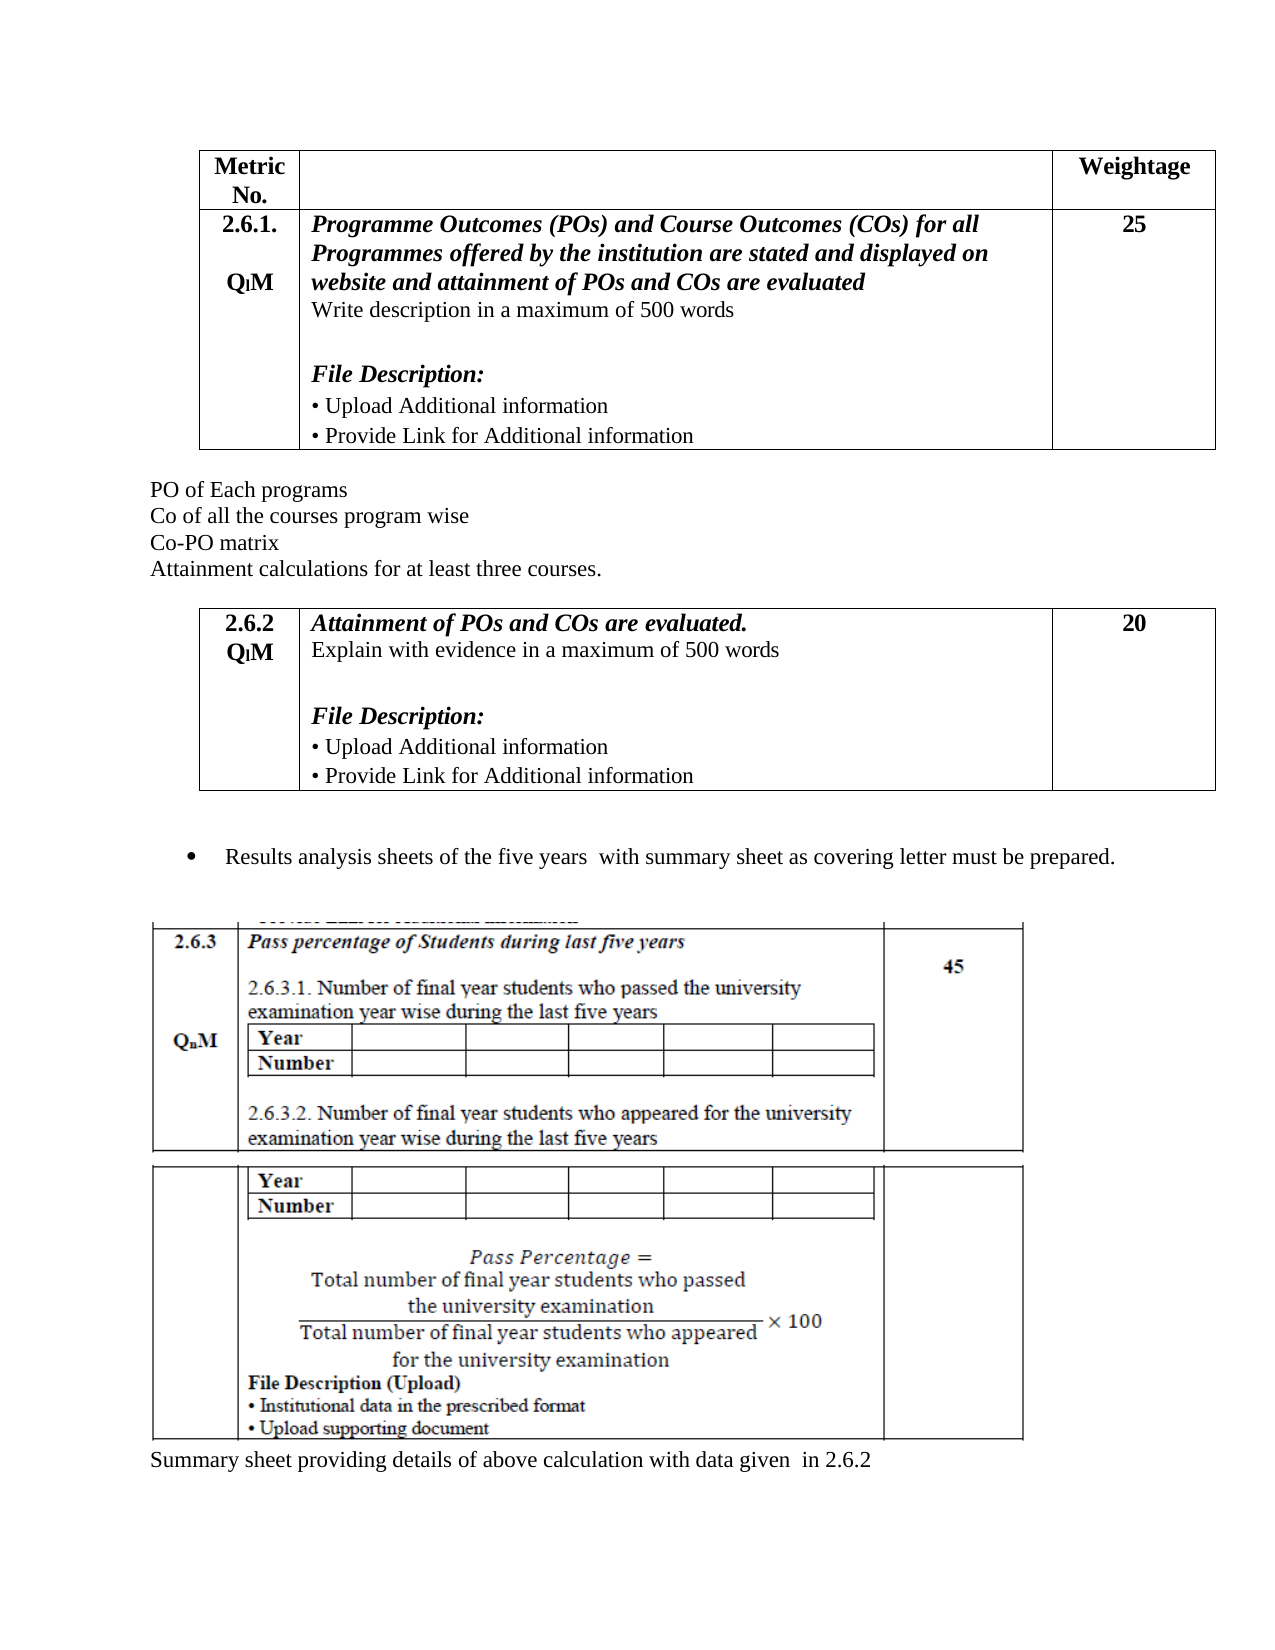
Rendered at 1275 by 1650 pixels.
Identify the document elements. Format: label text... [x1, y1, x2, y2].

text Co-PO matrix [150, 529, 1125, 555]
table_header Attainment of POs and COs are evaluated. Explain with evidence in a maximum of 500 words File Description: Upload Additional information Provide Link for Additional information [300, 609, 1052, 790]
list Results analysis sheets of the five years with summary sheet as covering letter must be prepared. [187, 843, 1125, 870]
text Summary sheet providing details of above calculation with data given in 2.6.2 [150, 1446, 1125, 1473]
table_cell Programme Outcomes (POs) and Course Outcomes (COs) for all Programmes offered by the institution are stated and displayed on website and attainment of POs and COs are evaluated Write description in a maximum of 500 words File Description: Upload Additional information Provide Link for Additional information [300, 210, 1052, 448]
text PO of Each programs [150, 476, 1125, 502]
picture [150, 922, 1035, 1447]
table_header Metric No. [200, 151, 299, 208]
table_cell 2.6.1. QlM [200, 210, 299, 448]
table_header Weightage [1053, 151, 1215, 208]
table_cell 25 [1053, 210, 1215, 448]
text Co of all the courses program wise [150, 502, 1125, 529]
table_header [300, 151, 1052, 208]
table_header 2.6.2 QlM [200, 609, 299, 790]
table_header 20 [1053, 609, 1215, 790]
text Attainment calculations for at least three courses. [150, 555, 1125, 581]
